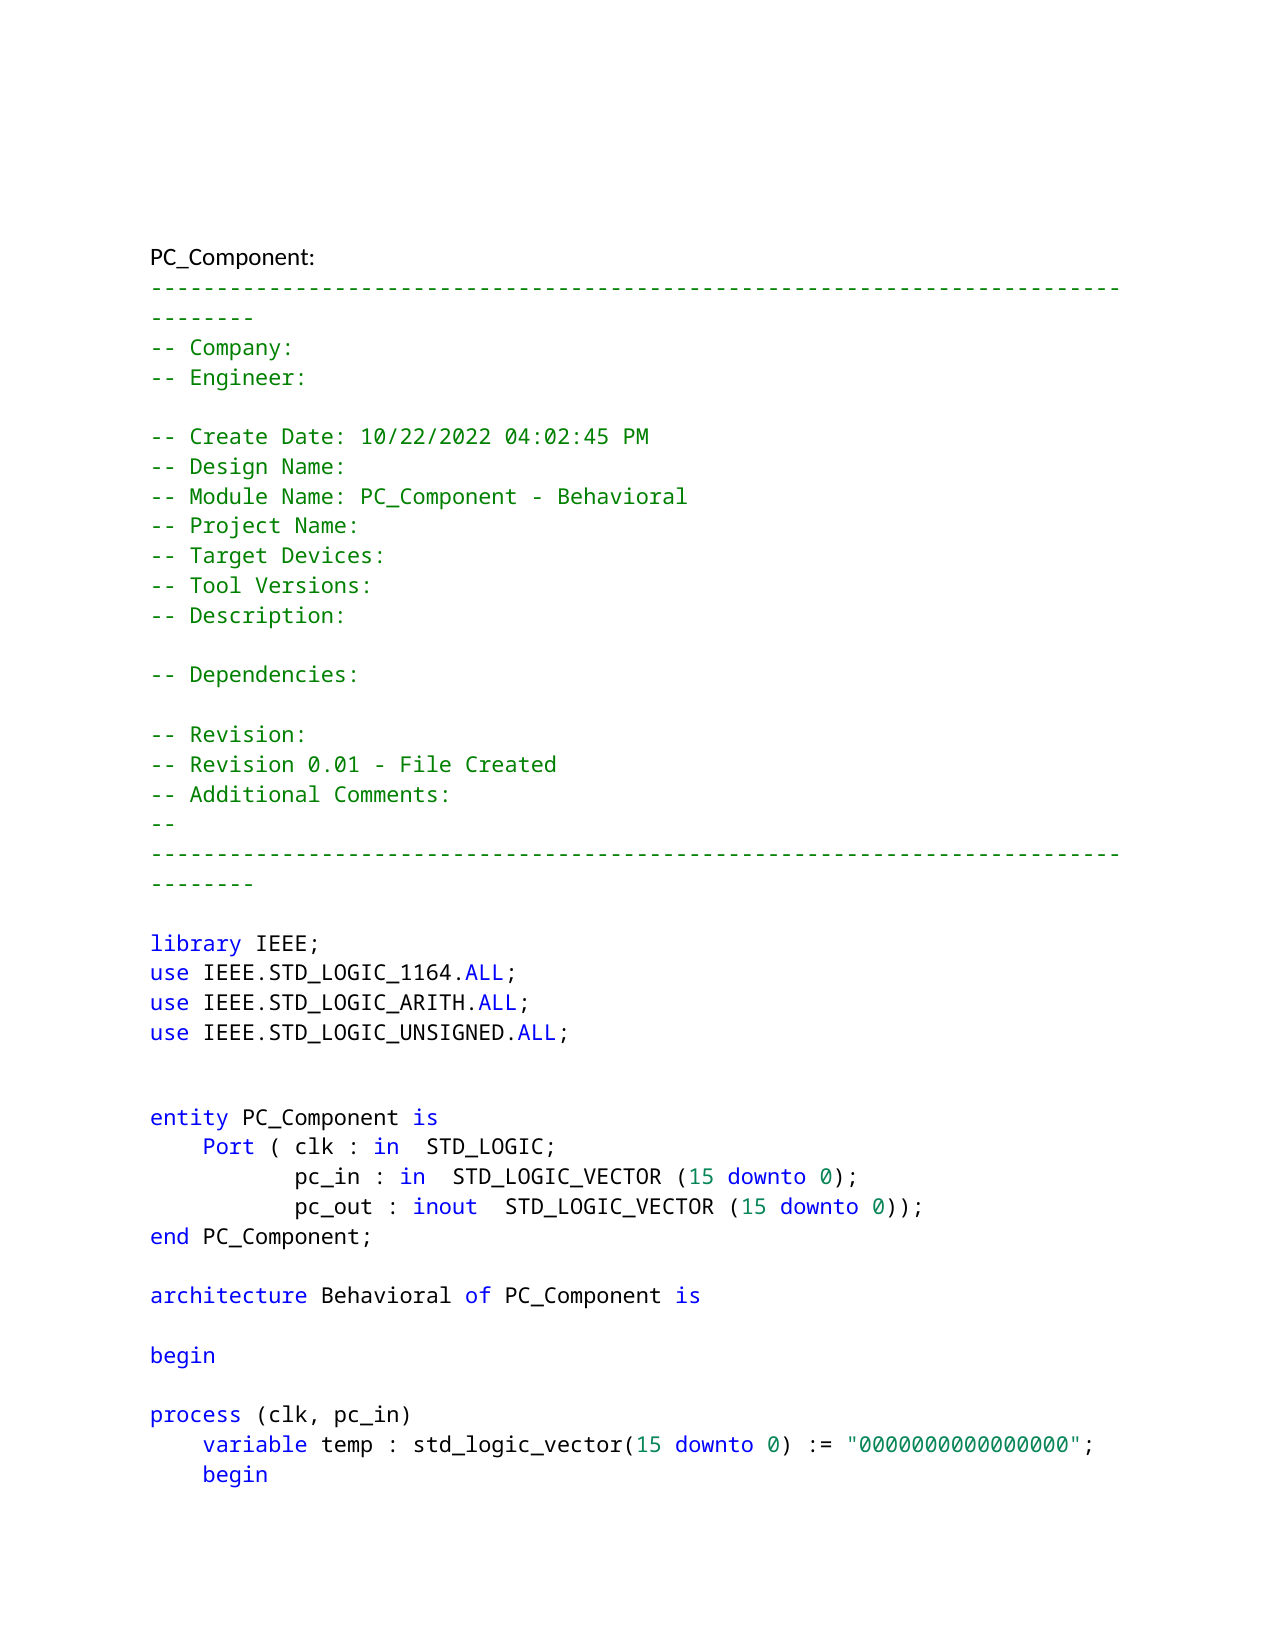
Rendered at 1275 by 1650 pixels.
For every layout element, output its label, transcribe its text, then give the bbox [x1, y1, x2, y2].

text process (clk, pc_in) [150, 1399, 1125, 1429]
text -- Revision: [150, 719, 1125, 749]
text -- Dependencies: [150, 659, 1125, 689]
text -- [150, 808, 1125, 838]
text ---------------------------------------------------------------------------------- [150, 272, 1125, 332]
text PC_Component: [150, 242, 1125, 272]
text entity PC_Component is [150, 1101, 1125, 1131]
text -- Company: [150, 332, 1125, 361]
text Port ( clk : in STD_LOGIC; [150, 1131, 1125, 1161]
text ---------------------------------------------------------------------------------- [150, 838, 1125, 898]
text -- Module Name: PC_Component - Behavioral [150, 481, 1125, 510]
text -- Engineer: [150, 361, 1125, 391]
text use IEEE.STD_LOGIC_1164.ALL; [150, 957, 1125, 987]
text -- Target Devices: [150, 540, 1125, 570]
text -- Tool Versions: [150, 570, 1125, 600]
text pc_out : inout STD_LOGIC_VECTOR (15 downto 0)); [150, 1191, 1125, 1221]
text -- Project Name: [150, 510, 1125, 540]
text use IEEE.STD_LOGIC_UNSIGNED.ALL; [150, 1017, 1125, 1047]
text -- Create Date: 10/22/2022 04:02:45 PM [150, 421, 1125, 451]
text -- Description: [150, 600, 1125, 629]
text -- Additional Comments: [150, 778, 1125, 808]
text use IEEE.STD_LOGIC_ARITH.ALL; [150, 987, 1125, 1017]
text variable temp : std_logic_vector(15 downto 0) := "0000000000000000"; [150, 1429, 1125, 1459]
text -- Design Name: [150, 451, 1125, 481]
text begin [150, 1340, 1125, 1369]
text architecture Behavioral of PC_Component is [150, 1280, 1125, 1310]
text begin [150, 1459, 1125, 1489]
text library IEEE; [150, 927, 1125, 957]
text end PC_Component; [150, 1221, 1125, 1250]
text -- Revision 0.01 - File Created [150, 749, 1125, 778]
text pc_in : in STD_LOGIC_VECTOR (15 downto 0); [150, 1161, 1125, 1191]
